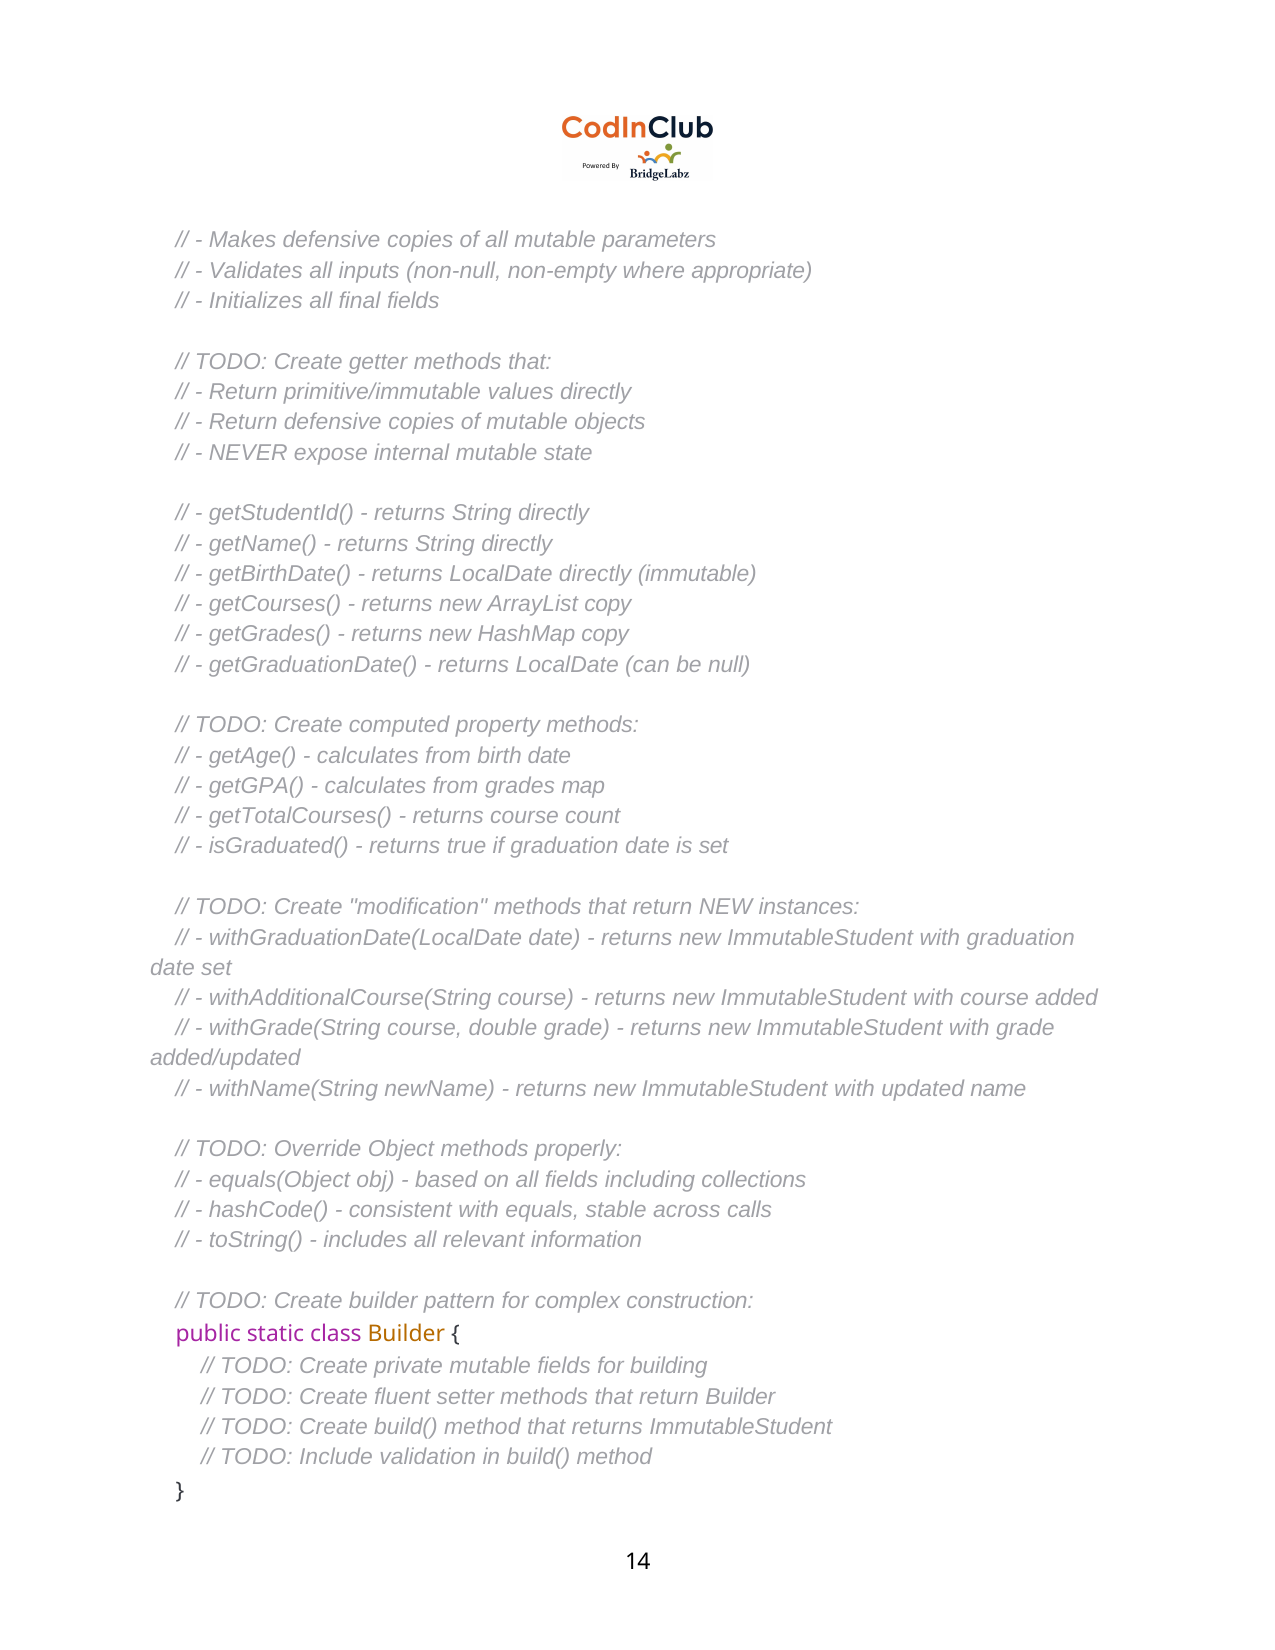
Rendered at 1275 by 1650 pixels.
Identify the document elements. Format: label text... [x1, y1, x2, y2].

text // - Return defensive copies of mutable objects [175, 408, 1125, 434]
text // - withAdditionalCourse(String course) - returns new ImmutableStudent with course added [175, 984, 1125, 1010]
text // TODO: Override Object methods properly: [175, 1135, 1125, 1162]
text // - Validates all inputs (non-null, non-empty where appropriate) [175, 257, 1125, 283]
text // - getBirthDate() - returns LocalDate directly (immutable) [175, 560, 1125, 586]
text // TODO: Create builder pattern for complex construction: [175, 1287, 1125, 1313]
text public static class Builder { [175, 1317, 1125, 1348]
text // - Return primitive/immutable values directly [175, 378, 1125, 404]
text // - equals(Object obj) - based on all fields including collections [175, 1166, 1125, 1192]
text // - isGraduated() - returns true if graduation date is set [175, 832, 1125, 859]
text // TODO: Create build() method that returns ImmutableStudent [201, 1413, 1125, 1439]
text // - Initializes all final fields [175, 287, 1125, 313]
text // TODO: Create fluent setter methods that return Builder [201, 1383, 1125, 1409]
text // TODO: Include validation in build() method [201, 1443, 1125, 1469]
text // TODO: Create "modification" methods that return NEW instances: [175, 893, 1125, 919]
picture [562, 115, 714, 181]
text // - withGraduationDate(LocalDate date) - returns new ImmutableStudent with graduation date set [150, 923, 1113, 980]
text // - getStudentId() - returns String directly [175, 499, 1125, 526]
text // - withName(String newName) - returns new ImmutableStudent with updated name [175, 1074, 1125, 1101]
text // - getGPA() - calculates from grades map [175, 772, 1125, 798]
text // TODO: Create private mutable fields for building [201, 1352, 1125, 1379]
text // - getCourses() - returns new ArrayList copy [175, 590, 1125, 616]
text // - getTotalCourses() - returns course count [175, 802, 1125, 828]
text // - getAge() - calculates from birth date [175, 742, 1125, 768]
text // - getName() - returns String directly [175, 529, 1125, 556]
text // - toString() - includes all relevant information [175, 1226, 1125, 1252]
text // TODO: Create computed property methods: [175, 711, 1125, 738]
text // - NEVER expose internal mutable state [175, 438, 1125, 465]
text // - withGrade(String course, double grade) - returns new ImmutableStudent with grade added/updated [150, 1014, 1125, 1071]
text // - getGraduationDate() - returns LocalDate (can be null) [175, 651, 1125, 677]
text // TODO: Create getter methods that: [175, 348, 1125, 374]
text // - Makes defensive copies of all mutable parameters [175, 226, 1125, 253]
text // - getGrades() - returns new HashMap copy [175, 620, 1125, 647]
text } [175, 1473, 1125, 1505]
text // - hashCode() - consistent with equals, stable across calls [175, 1196, 1125, 1222]
